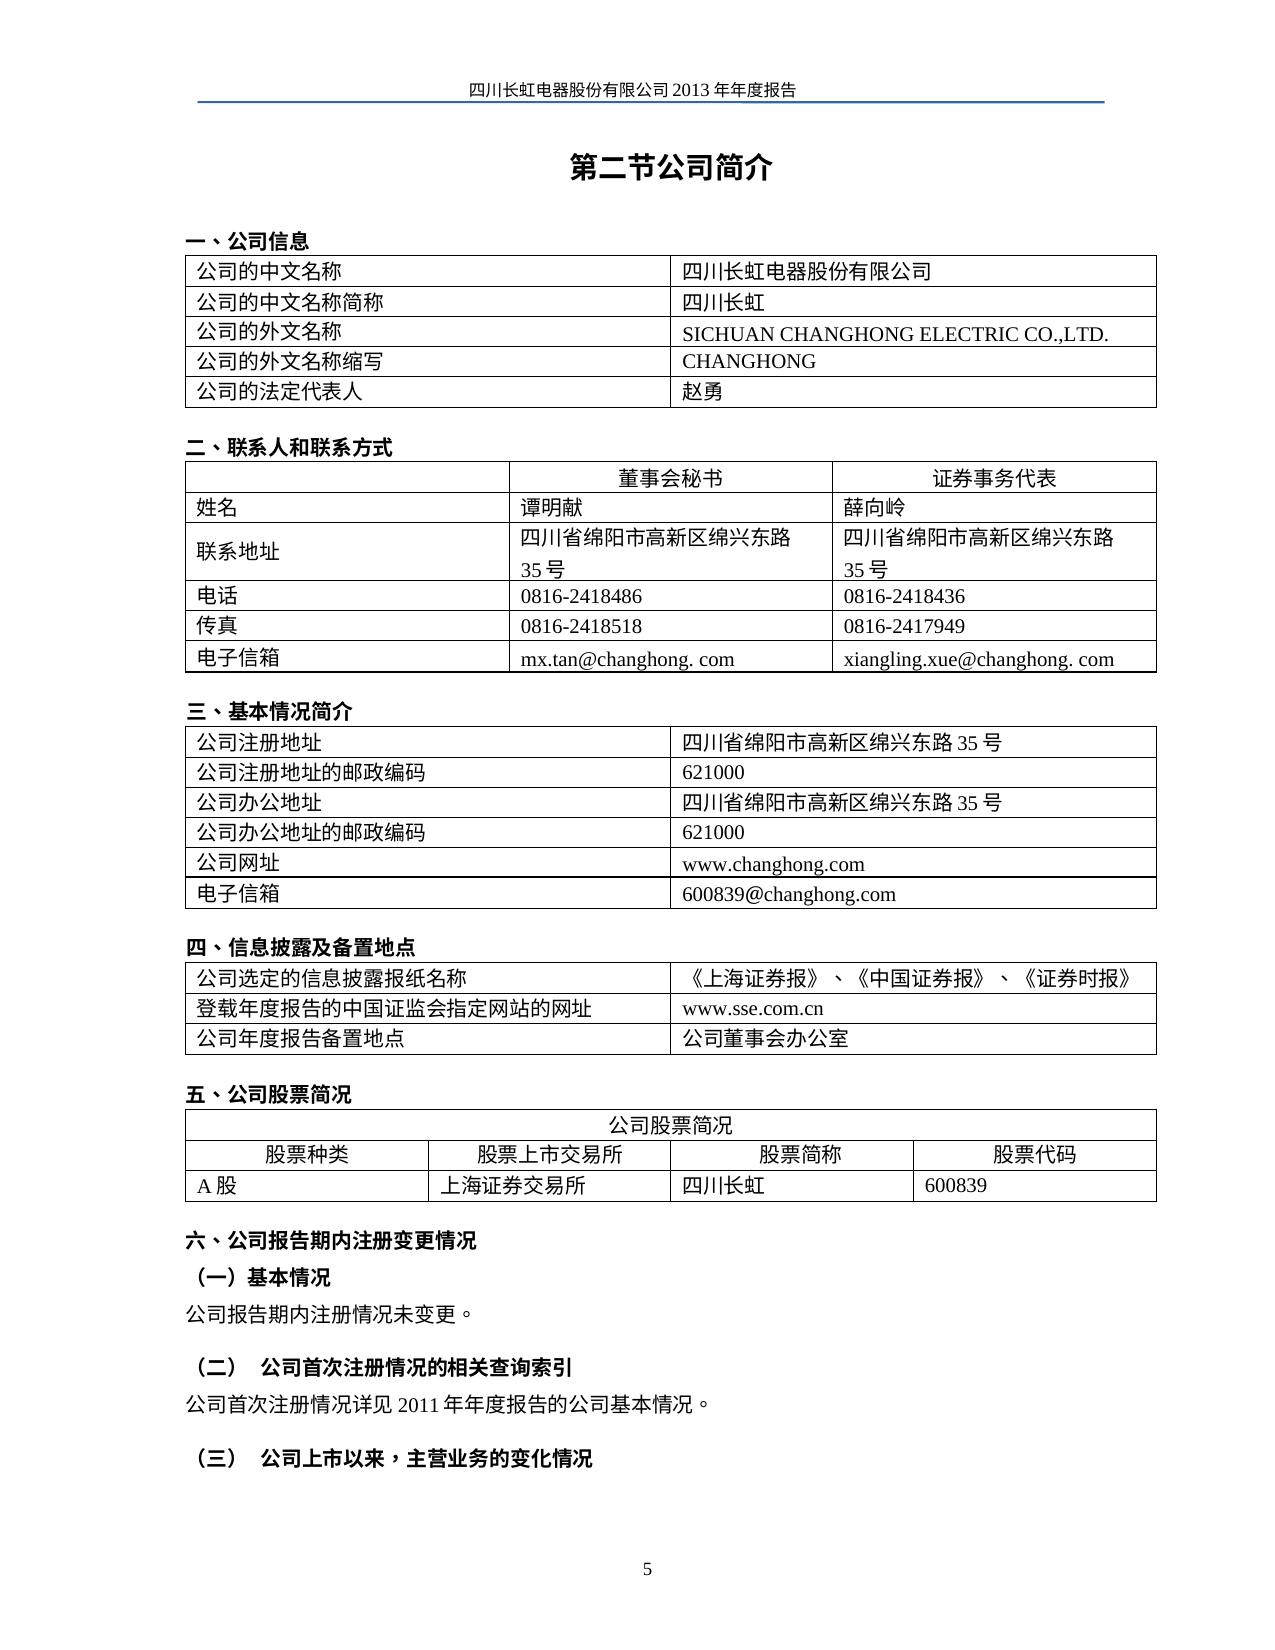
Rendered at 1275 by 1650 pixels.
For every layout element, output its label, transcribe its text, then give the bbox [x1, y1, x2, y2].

table_cell 登载年度报告的中国证监会指定网站的网址 [186, 994, 670, 1023]
table_cell 公司年度报告备置地点 [186, 1024, 670, 1054]
text 公司报告期内注册情况未变更。 [185, 1300, 1157, 1328]
table_cell xiangling.xue@changhong. com [833, 641, 1156, 671]
table_cell 600839@changhong.com [671, 878, 1156, 907]
table_cell 公司办公地址 [186, 788, 670, 817]
table_cell 0816-2417949 [833, 611, 1156, 640]
table_header 公司的中文名称 [186, 256, 670, 286]
text （一）基本情况 [185, 1263, 1157, 1292]
text 五、公司股票简况 [185, 1080, 1157, 1108]
table_header 四川长虹电器股份有限公司 [671, 256, 1156, 286]
text 公司首次注册情况详见2011年年度报告的公司基本情况。 [185, 1390, 1157, 1419]
text 三、基本情况简介 [186, 697, 1157, 726]
table_cell 股票上市交易所 [429, 1141, 670, 1169]
text 第二节公司简介 [185, 147, 1157, 187]
table_cell 0816-2418518 [510, 611, 832, 640]
text 二、联系人和联系方式 [185, 433, 1157, 461]
text 六、公司报告期内注册变更情况 [185, 1227, 1157, 1255]
table_cell 公司网址 [186, 848, 670, 876]
table_cell CHANGHONG [671, 347, 1156, 376]
table_cell 电子信箱 [186, 878, 670, 907]
table_cell mx.tan@changhong. com [510, 641, 832, 671]
table_cell 0816-2418436 [833, 581, 1156, 610]
table_cell 传真 [186, 611, 509, 640]
table_cell 股票代码 [914, 1141, 1156, 1169]
table_cell 621000 [671, 818, 1156, 847]
table_header 董事会秘书 [510, 462, 832, 492]
table_cell 四川长虹 [671, 287, 1156, 316]
table_cell www.sse.com.cn [671, 994, 1156, 1023]
table_cell 股票简称 [671, 1141, 913, 1169]
table_cell A股 [186, 1171, 428, 1201]
table_cell 姓名 [186, 493, 509, 522]
table_header 公司注册地址 [186, 727, 670, 757]
table_header 四川省绵阳市高新区绵兴东路35号 [671, 727, 1156, 757]
table_cell 公司的中文名称简称 [186, 287, 670, 316]
table_header 公司股票简况 [186, 1110, 1156, 1139]
table_header 证券事务代表 [833, 462, 1156, 492]
table_cell 股票种类 [186, 1141, 428, 1169]
table_cell 电话 [186, 581, 509, 610]
table_cell 600839 [914, 1171, 1156, 1201]
table_header 公司选定的信息披露报纸名称 [186, 963, 670, 993]
table_cell 上海证券交易所 [429, 1171, 670, 1201]
table_header [186, 462, 509, 492]
table_cell 四川省绵阳市高新区绵兴东路 35号 [833, 523, 1156, 580]
table_cell 谭明献 [510, 493, 832, 522]
table_cell 赵勇 [671, 377, 1156, 407]
table_header 《上海证券报》、《中国证券报》、《证券时报》 [671, 963, 1156, 993]
table_cell 薛向岭 [833, 493, 1156, 522]
table_cell 公司的法定代表人 [186, 377, 670, 407]
table_cell 电子信箱 [186, 641, 509, 671]
table_cell www.changhong.com [671, 848, 1156, 876]
table_cell SICHUAN CHANGHONG ELECTRIC CO.,LTD. [671, 317, 1156, 346]
table_cell 四川长虹 [671, 1171, 913, 1201]
table_cell 公司注册地址的邮政编码 [186, 758, 670, 787]
table_cell 公司办公地址的邮政编码 [186, 818, 670, 847]
table_cell 0816-2418486 [510, 581, 832, 610]
text 四、信息披露及备置地点 [187, 933, 1157, 962]
table_cell 四川省绵阳市高新区绵兴东路35号 [671, 788, 1156, 817]
table_cell 公司董事会办公室 [671, 1024, 1156, 1054]
table_cell 四川省绵阳市高新区绵兴东路 35号 [510, 523, 832, 580]
text （三） 公司上市以来，主营业务的变化情况 [185, 1444, 1157, 1472]
text （二） 公司首次注册情况的相关查询索引 [185, 1353, 1157, 1382]
table_cell 621000 [671, 758, 1156, 787]
table_cell 公司的外文名称 [186, 317, 670, 346]
text 一、公司信息 [185, 227, 1157, 255]
table_cell 公司的外文名称缩写 [186, 347, 670, 376]
table_cell 联系地址 [186, 523, 509, 580]
